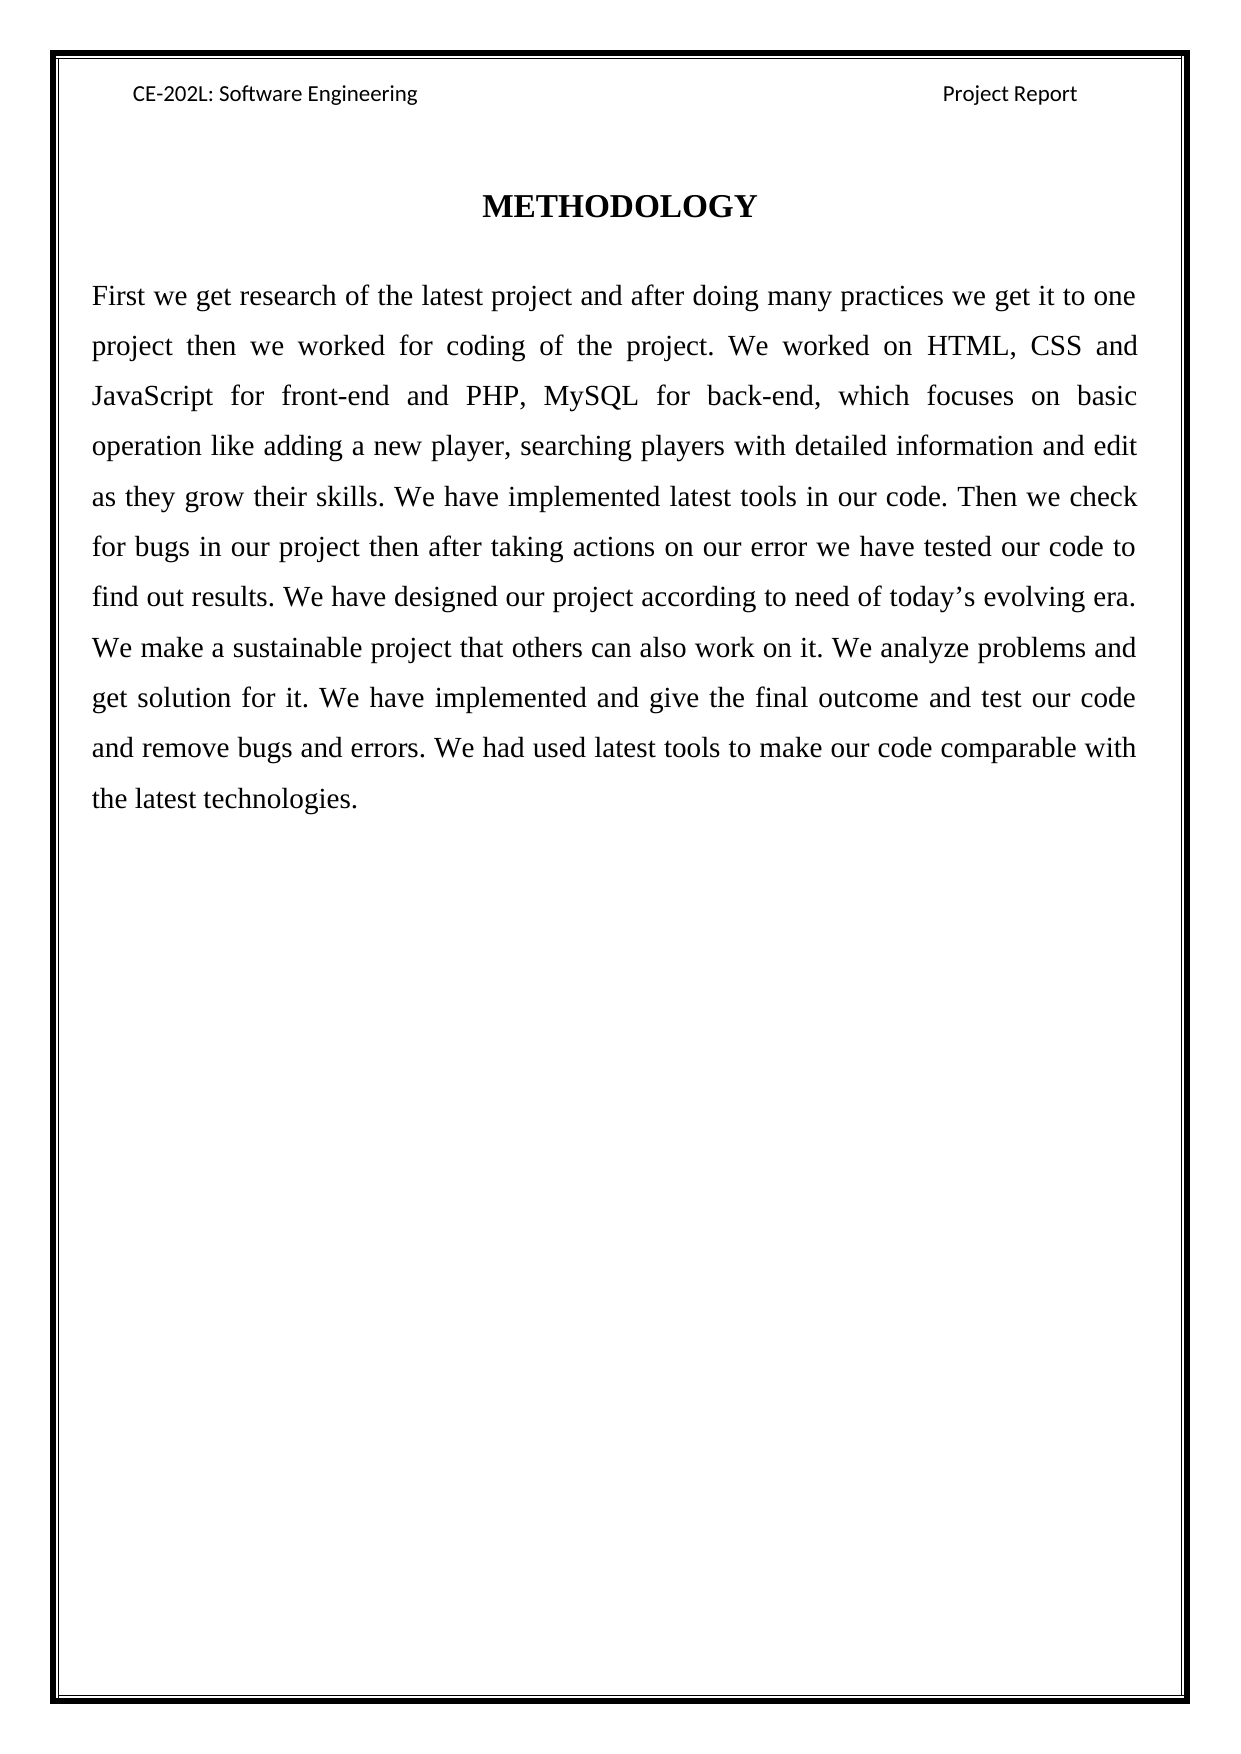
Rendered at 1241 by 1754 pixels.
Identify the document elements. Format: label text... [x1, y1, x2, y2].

text First we get research of the latest project and after doing many practices we get it to one project then we worked for coding of the project. We worked on HTML, CSS and JavaScript for front-end and PHP, MySQL for back-end, which focuses on basic operation like adding a new player, searching players with detailed information and edit as they grow their skills. We have implemented latest tools in our code. Then we check for bugs in our project then after taking actions on our error we have tested our code to find out results. We have designed our project according to need of today’s evolving era. We make a sustainable project that others can also work on it. We analyze problems and get solution for it. We have implemented and give the final outcome and test our code and remove bugs and errors. We had used latest tools to make our code comparable with the latest technologies. [92, 278, 1138, 814]
subtitle METHODOLOGY [161, 186, 1079, 225]
